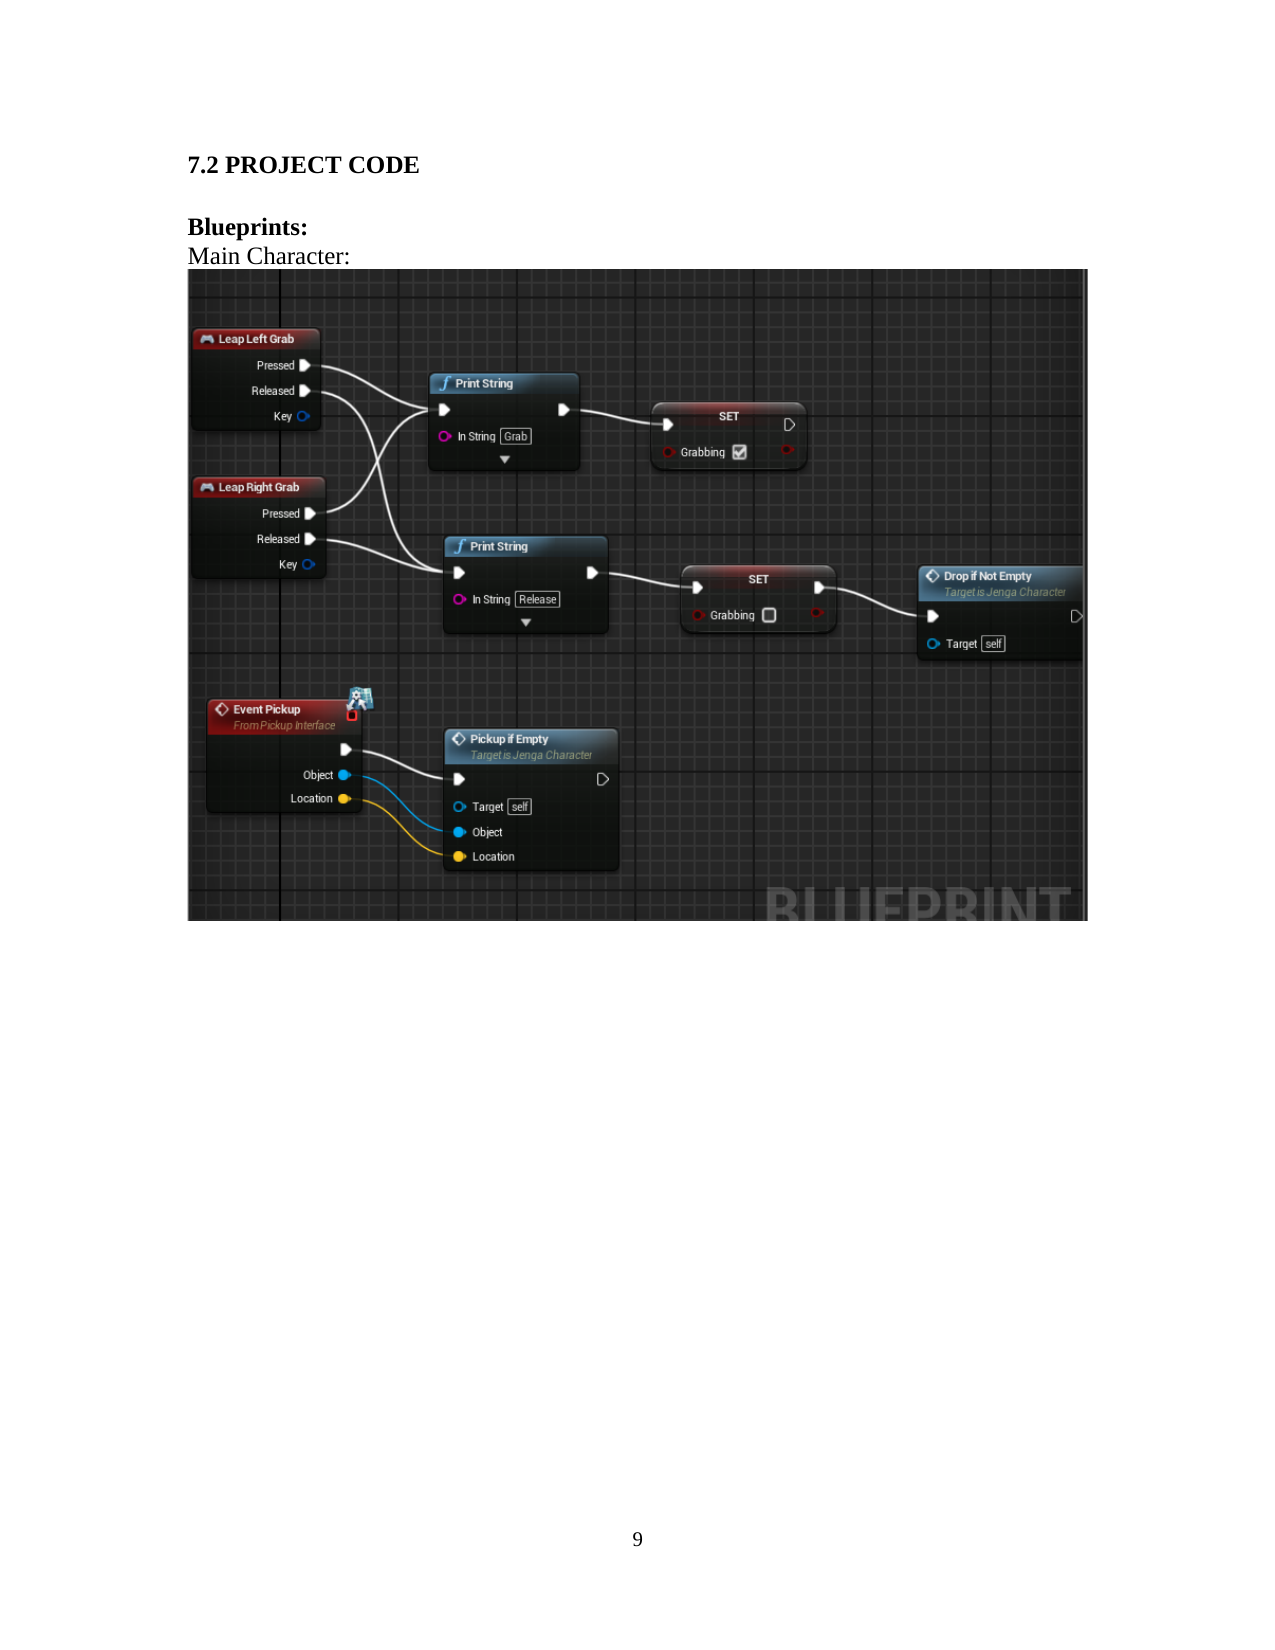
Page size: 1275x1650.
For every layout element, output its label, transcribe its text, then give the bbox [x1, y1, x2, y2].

text 7.2 PROJECT CODE [187, 150, 1087, 179]
text Main Character: [187, 241, 1087, 269]
text Blueprints: [187, 212, 1087, 241]
picture [187, 269, 1088, 921]
